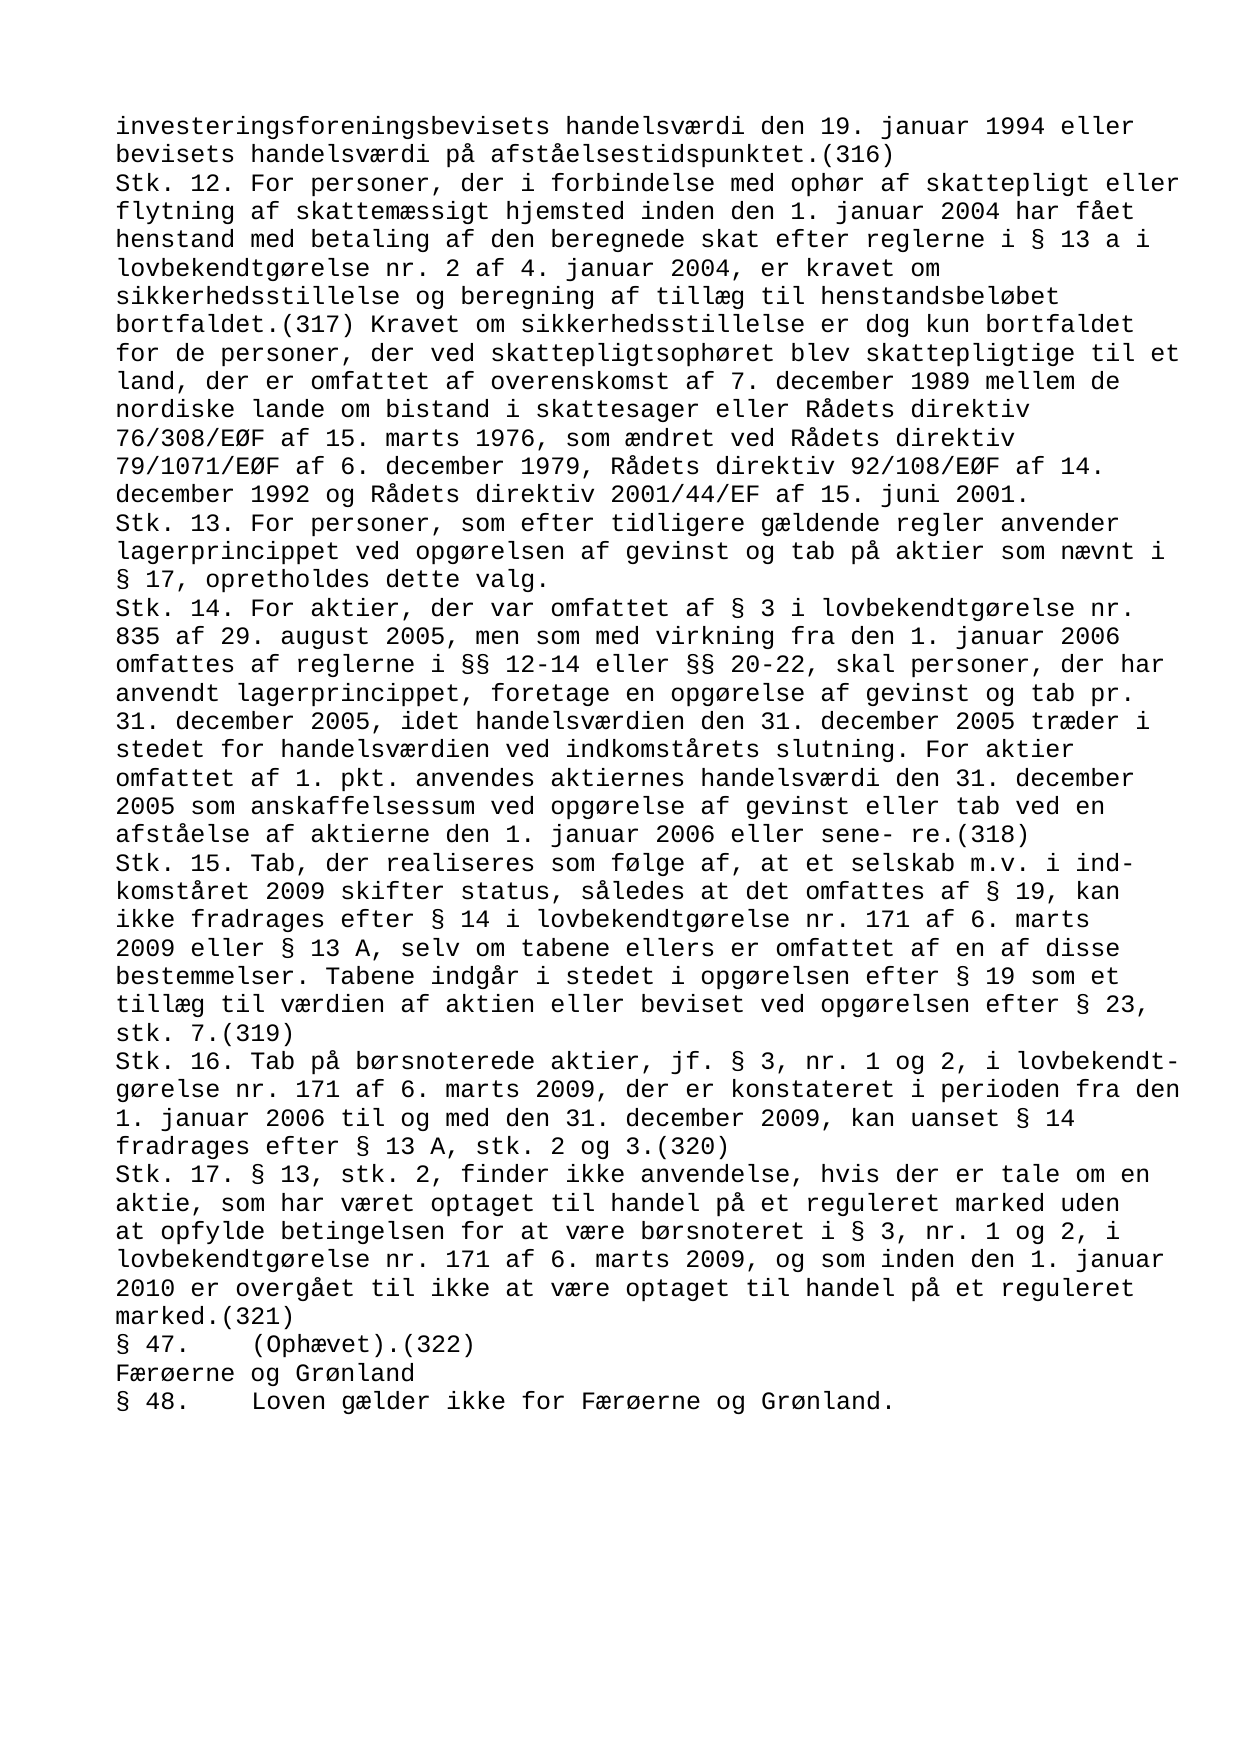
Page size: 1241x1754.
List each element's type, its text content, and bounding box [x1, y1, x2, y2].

text § 48. Loven gælder ikke for Færøerne og Grønland. [115, 1388, 1186, 1417]
text Stk. 17. § 13, stk. 2, finder ikke anvendelse, hvis der er tale om en aktie, som har været optaget til handel på et reguleret marked uden [115, 1162, 1186, 1218]
text Stk. 16. Tab på børsnoterede aktier, jf. § 3, nr. 1 og 2, i lovbekendtgørelse nr. 171 af 6. marts 2009, der er konstateret i perioden fra den 1. januar 2006 til og med den 31. december 2009, kan uanset § 14 fradrages efter § 13 A, stk. 2 og 3.(320) [115, 1048, 1186, 1162]
text at opfylde betingelsen for at være børsnoteret i § 3, nr. 1 og 2, i lovbekendtgørelse nr. 171 af 6. marts 2009, og som inden den 1. januar 2010 er overgået til ikke at være optaget til handel på et reguleret marked.(321) [115, 1218, 1186, 1332]
text Færøerne og Grønland [115, 1360, 1186, 1388]
text § 47. (Ophævet).(322) [115, 1332, 1186, 1360]
text 2009 eller § 13 A, selv om tabene ellers er omfattet af en af disse bestemmelser. Tabene indgår i stedet i opgørelsen efter § 19 som et tillæg til værdien af aktien eller beviset ved opgørelsen efter § 23, stk. 7.(319) [115, 935, 1186, 1048]
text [115, 113, 1186, 170]
text Stk. 15. Tab, der realiseres som følge af, at et selskab m.v. i indkomståret 2009 skifter status, således at det omfattes af § 19, kan ikke fradrages efter § 14 i lovbekendtgørelse nr. 171 af 6. marts [115, 850, 1186, 935]
text Stk. 12. For personer, der i forbindelse med ophør af skattepligt eller flytning af skattemæssigt hjemsted inden den 1. januar 2004 har fået henstand med betaling af den beregnede skat efter reglerne i § 13 a i lovbekendtgørelse nr. 2 af 4. januar 2004, er kravet om sikkerhedsstillelse og beregning af tillæg til henstandsbeløbet bortfaldet.(317) Kravet om sikkerhedsstillelse er dog kun bortfaldet for de personer, der ved skattepligtsophøret blev skattepligtige til et land, der er omfattet af overenskomst af 7. december 1989 mellem de nordiske lande om bistand i skattesager eller Rådets direktiv 76/308/EØF af 15. marts 1976, som ændret ved Rådets direktiv 79/1071/EØF af 6. december 1979, Rådets direktiv 92/108/EØF af 14. december 1992 og Rådets direktiv 2001/44/EF af 15. juni 2001. [115, 170, 1186, 510]
text Stk. 14. For aktier, der var omfattet af § 3 i lovbekendtgørelse nr. 835 af 29. august 2005, men som med virkning fra den 1. januar 2006 omfattes af reglerne i §§ 12-14 eller §§ 20-22, skal personer, der har anvendt lagerprincippet, foretage en opgørelse af gevinst og tab pr. 31. december 2005, idet handelsværdien den 31. december 2005 træder i stedet for handelsværdien ved indkomstårets slutning. For aktier omfattet af 1. pkt. anvendes aktiernes handelsværdi den 31. december 2005 som anskaffelsessum ved opgørelse af gevinst eller tab ved en afståelse af aktierne den 1. januar 2006 eller sene- re.(318) [115, 595, 1186, 850]
text Stk. 13. For personer, som efter tidligere gældende regler anvender lagerprincippet ved opgørelsen af gevinst og tab på aktier som nævnt i § 17, opretholdes dette valg. [115, 510, 1186, 595]
